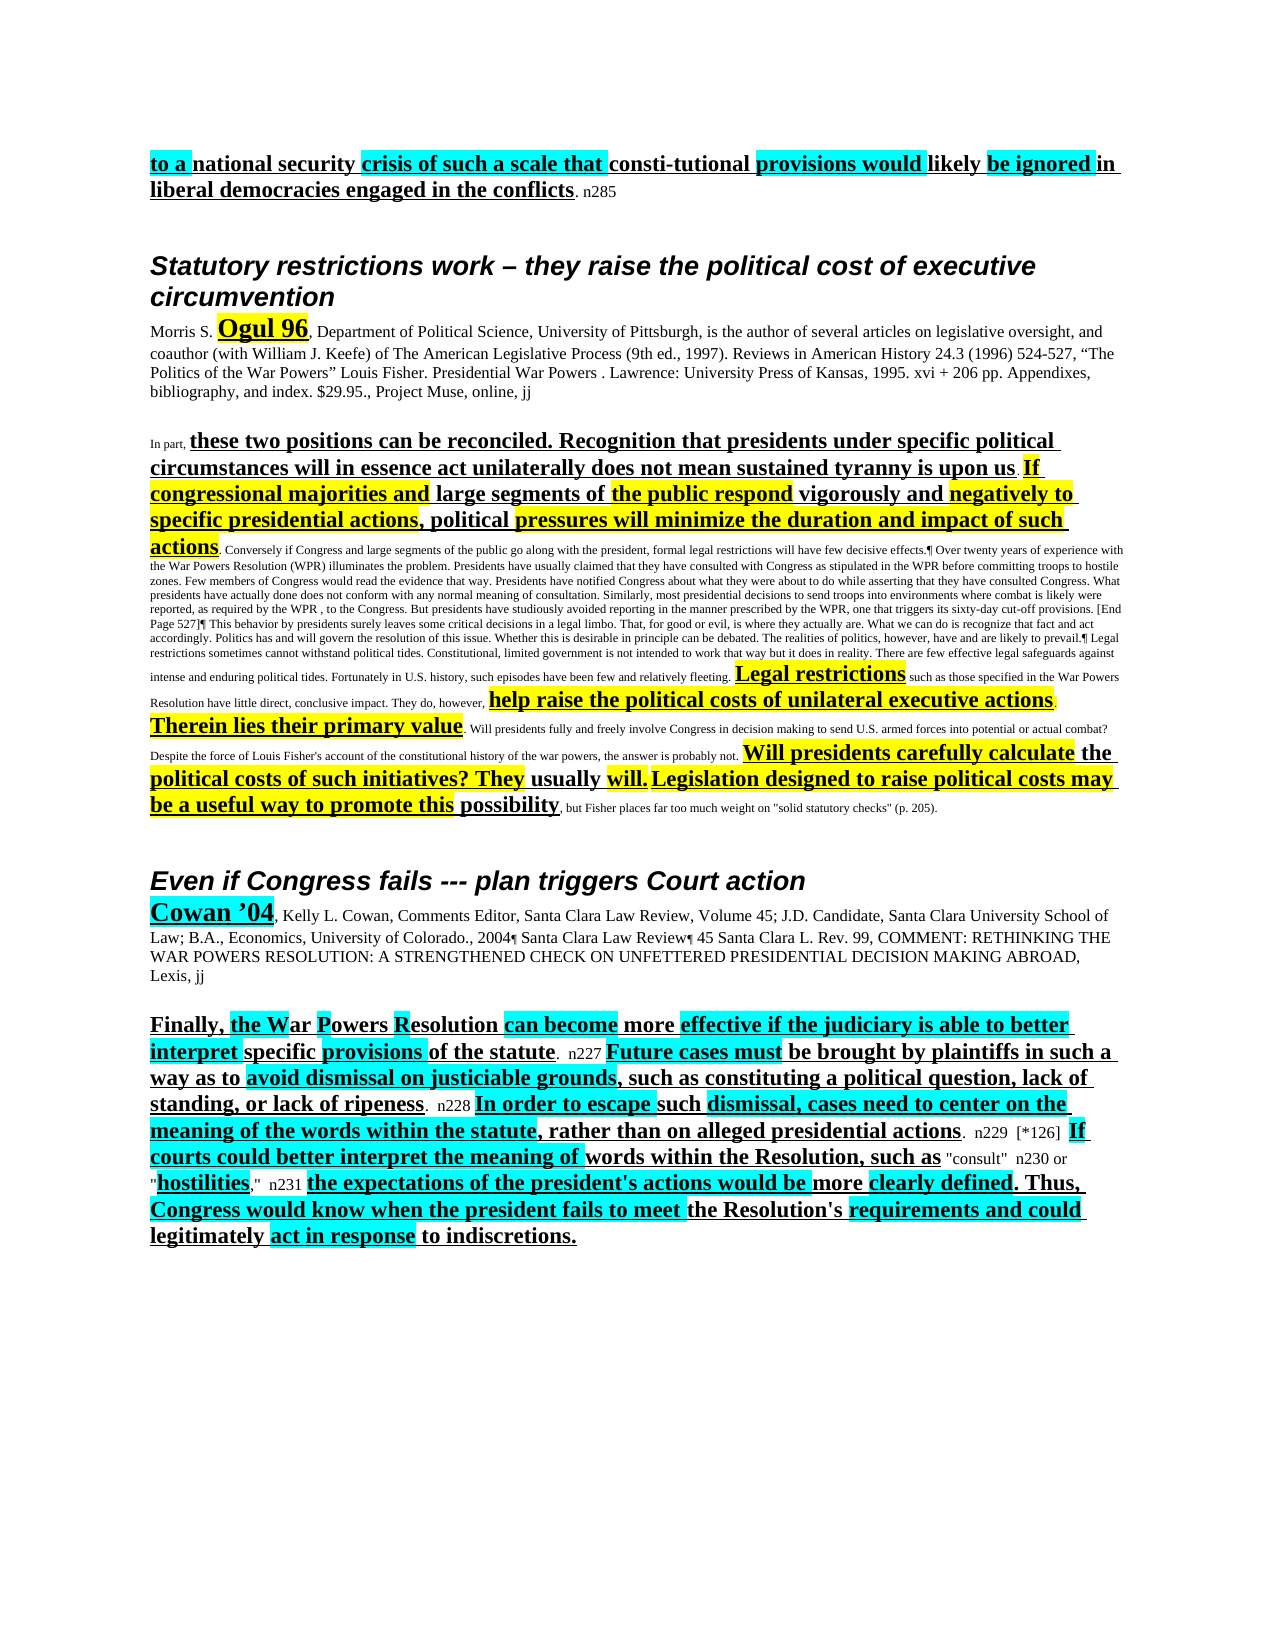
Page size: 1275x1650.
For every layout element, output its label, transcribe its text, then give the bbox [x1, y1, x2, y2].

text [150, 150, 1125, 203]
text Morris S. Ogul 96, Department of Political Science, University of Pittsburgh, is the author of several articles on legislative oversight, and coauthor (with William J. Keefe) of The American Legislative Process (9th ed., 1997). Reviews in American History 24.3 (1996) 524-527, “The Politics of the War Powers” Louis Fisher. Presidential War Powers . Lawrence: University Press of Kansas, 1995. xvi + 206 pp. Appendixes, bibliography, and index. $29.95., Project Muse, online, jj [150, 312, 1125, 401]
text Finally, the War Powers Resolution can become more effective if the judiciary is able to better interpret specific provisions of the statute. n227 Future cases must be brought by plaintiffs in such a way as to avoid dismissal on justiciable grounds, such as constituting a political question, lack of standing, or lack of ripeness. n228 In order to escape such dismissal, cases need to center on the meaning of the words within the statute, rather than on alleged presidential actions. n229 [*126] If courts could better interpret the meaning of words within the Resolution, such as "consult" n230 or "hostilities," n231 the expectations of the president's actions would be more clearly defined. Thus, Congress would know when the president fails to meet the Resolution's requirements and could legitimately act in response to indiscretions. [150, 1011, 1125, 1248]
text In part, these two positions can be reconciled. Recognition that presidents under specific political circumstances will in essence act unilaterally does not mean sustained tyranny is upon us. If congressional majorities and large segments of the public respond vigorously and negatively to specific presidential actions, political pressures will minimize the duration and impact of such actions. Conversely if Congress and large segments of the public go along with the president, formal legal restrictions will have few decisive effects.¶ Over twenty years of experience with the War Powers Resolution (WPR) illuminates the problem. Presidents have usually claimed that they have consulted with Congress as stipulated in the WPR before committing troops to hostile zones. Few members of Congress would read the evidence that way. Presidents have notified Congress about what they were about to do while asserting that they have consulted Congress. What presidents have actually done does not conform with any normal meaning of consultation. Similarly, most presidential decisions to send troops into environments where combat is likely were reported, as required by the WPR , to the Congress. But presidents have studiously avoided reporting in the manner prescribed by the WPR, one that triggers its sixty-day cut-off provisions. [End Page 527]¶ This behavior by presidents surely leaves some critical decisions in a legal limbo. That, for good or evil, is where they actually are. What we can do is recognize that fact and act accordingly. Politics has and will govern the resolution of this issue. Whether this is desirable in principle can be debated. The realities of politics, however, have and are likely to prevail.¶ Legal restrictions sometimes cannot withstand political tides. Constitutional, limited government is not intended to work that way but it does in reality. There are few effective legal safeguards against intense and enduring political tides. Fortunately in U.S. history, such episodes have been few and relatively fleeting. Legal restrictions such as those specified in the War Powers Resolution have little direct, conclusive impact. They do, however, help raise the political costs of unilateral executive actions. Therein lies their primary value. Will presidents fully and freely involve Congress in decision making to send U.S. armed forces into potential or actual combat? Despite the force of Louis Fisher's account of the constitutional history of the war powers, the answer is probably not. Will presidents carefully calculate the political costs of such initiatives? They usually will. Legislation designed to raise political costs may be a useful way to promote this possibility, but Fisher places far too much weight on "solid statutory checks" (p. 205). [150, 427, 1125, 818]
text Cowan ’04, Kelly L. Cowan, Comments Editor, Santa Clara Law Review, Volume 45; J.D. Candidate, Santa Clara University School of Law; B.A., Economics, University of Colorado., 2004¶ Santa Clara Law Review¶ 45 Santa Clara L. Rev. 99, COMMENT: RETHINKING THE WAR POWERS RESOLUTION: A STRENGTHENED CHECK ON UNFETTERED PRESIDENTIAL DECISION MAKING ABROAD, Lexis, jj [150, 896, 1125, 985]
text Even if Congress fails --- plan triggers Court action [150, 865, 1125, 896]
text Statutory restrictions work – they raise the political cost of executive circumvention [150, 250, 1125, 312]
